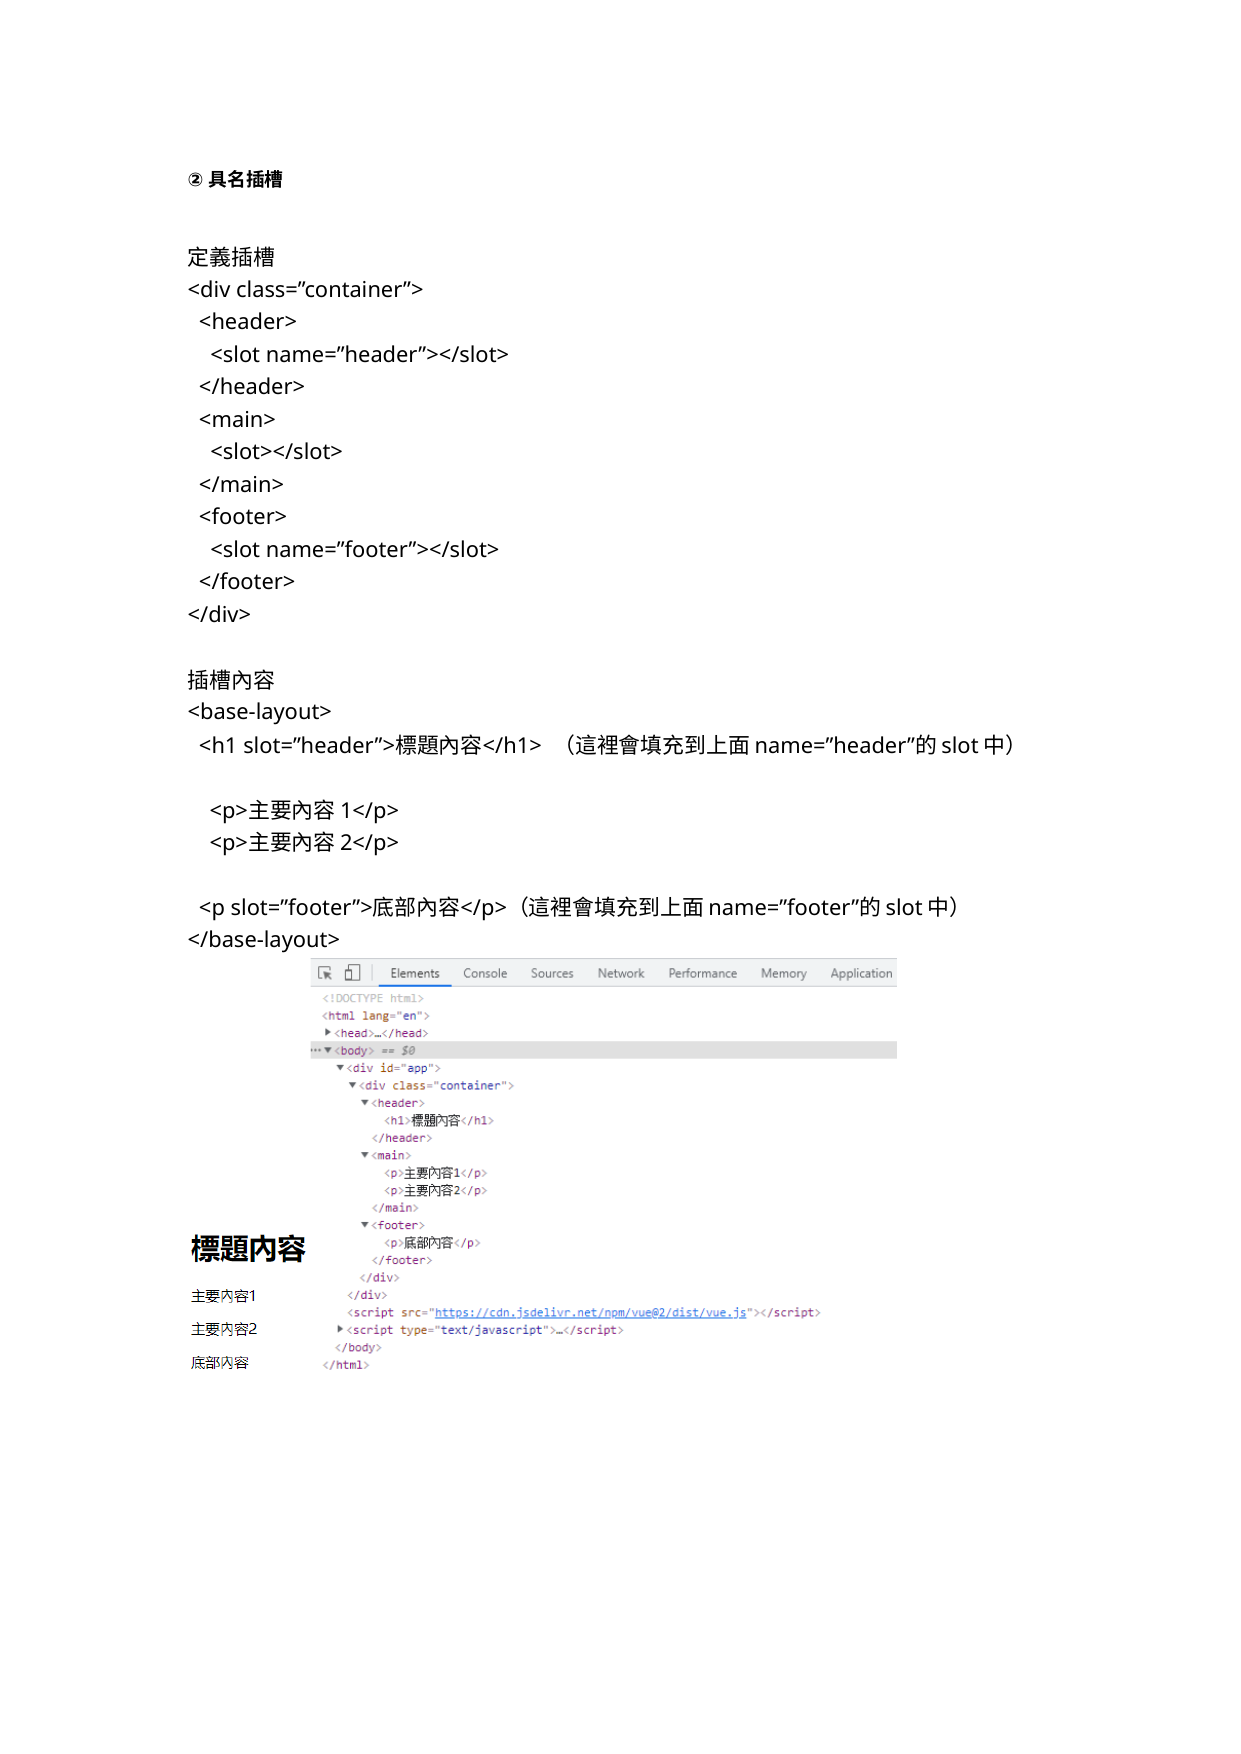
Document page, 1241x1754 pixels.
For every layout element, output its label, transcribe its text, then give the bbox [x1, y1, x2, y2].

text </main> [187, 467, 1053, 500]
text <main> [187, 402, 1053, 435]
text <slot name=”header”></slot> [187, 337, 1053, 370]
text <base-layout> [187, 695, 1053, 727]
text </base-layout> [187, 922, 1053, 955]
text <div class=”container”> [187, 272, 1053, 305]
text <p>主要內容1</p> [187, 792, 1053, 825]
subtitle ② 具名插槽 [187, 162, 1053, 194]
text <p>主要內容2</p> [187, 825, 1053, 857]
text <header> [187, 305, 1053, 337]
text <p slot=”footer”>底部內容</p>（這裡會填充到上面name=”footer”的slot中） [187, 890, 1053, 922]
text <slot></slot> [187, 435, 1053, 467]
text 插槽內容 [187, 662, 1053, 695]
text 定義插槽 [187, 240, 1053, 272]
text </div> [187, 597, 1053, 630]
picture [187, 956, 897, 1376]
text </header> [187, 370, 1053, 402]
text <h1 slot=”header”>標題內容</h1> （這裡會填充到上面name=”header”的slot中） [187, 727, 1053, 760]
text <slot name=”footer”></slot> [187, 532, 1053, 565]
text </footer> [187, 565, 1053, 597]
text <footer> [187, 500, 1053, 532]
